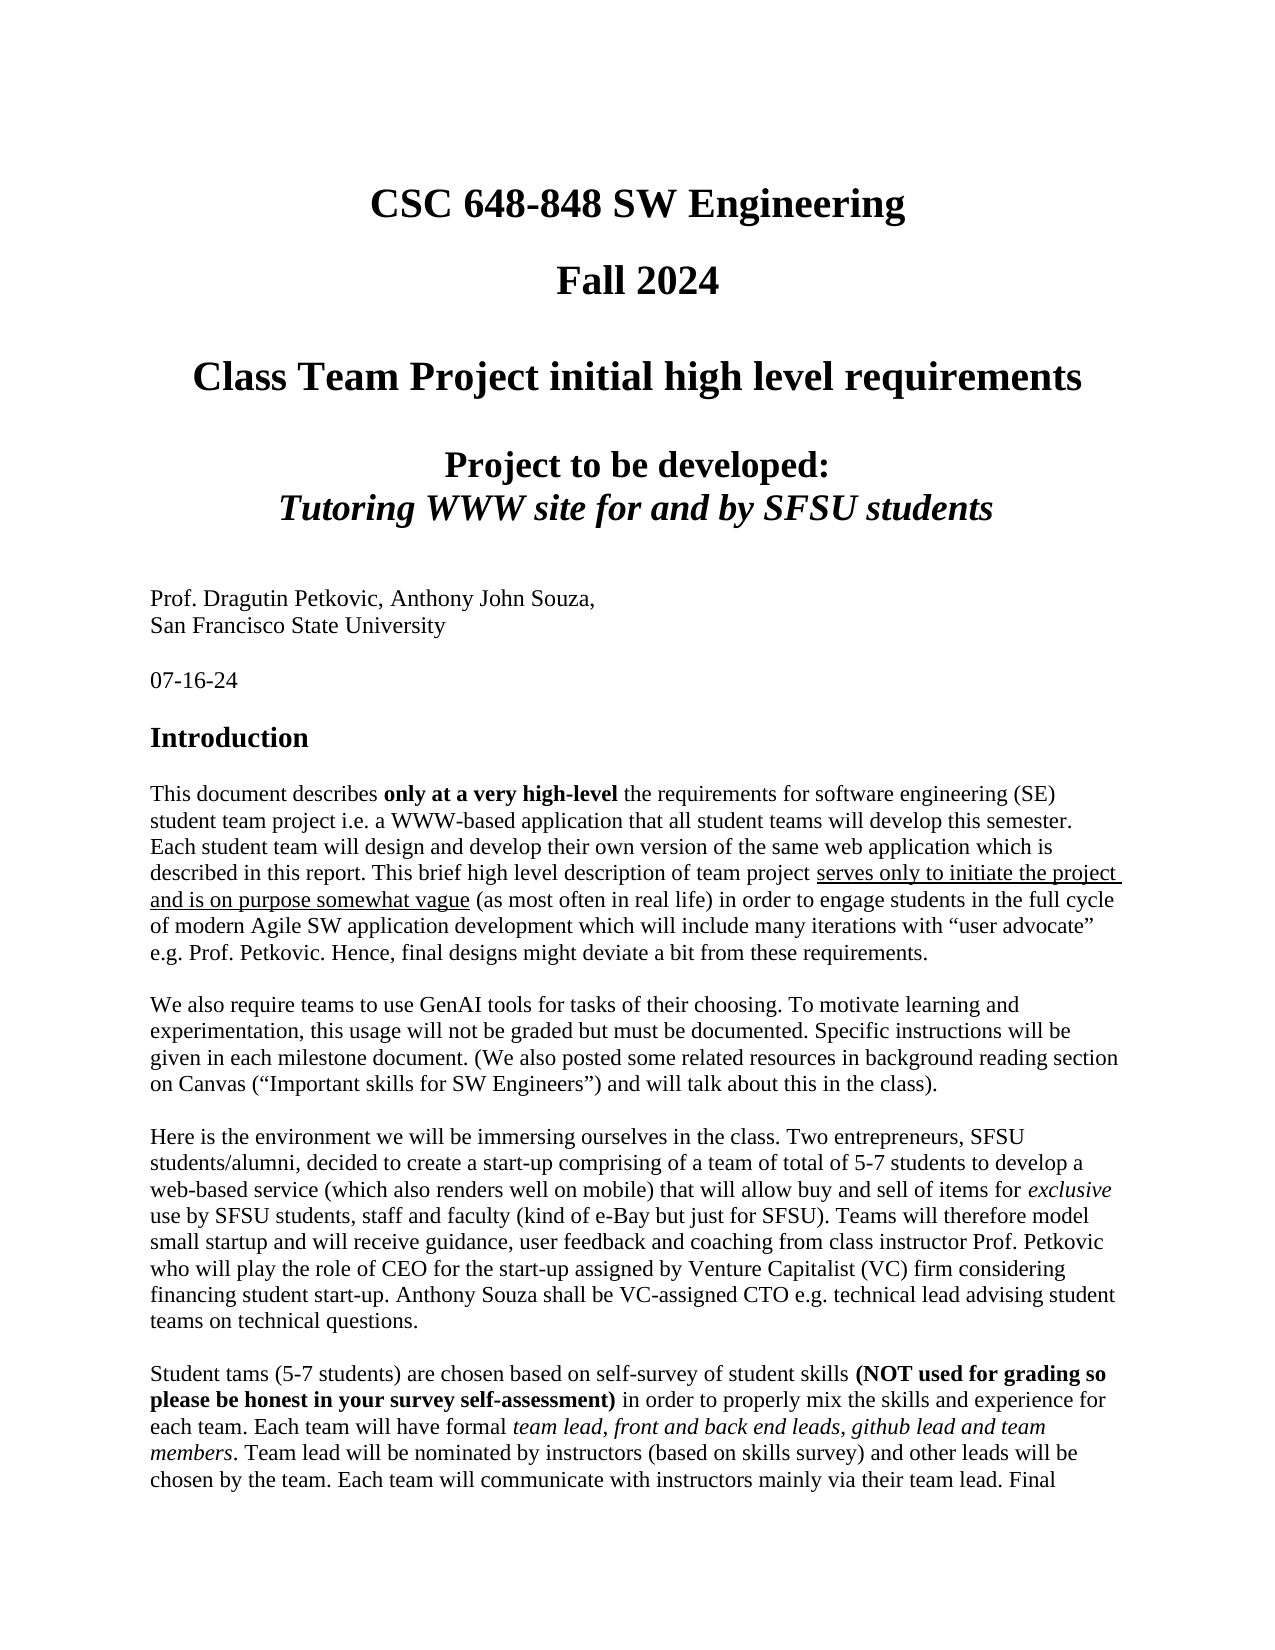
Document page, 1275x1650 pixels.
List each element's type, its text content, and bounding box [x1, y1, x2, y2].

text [150, 1360, 1125, 1492]
text Fall 2024 [150, 255, 1125, 303]
text We also require teams to use GenAI tools for tasks of their choosing. To motivate learning and experimentation, this usage will not be graded but must be documented. Specific instructions will be given in each milestone document. (We also posted some related resources in background reading section on Canvas (“Important skills for SW Engineers”) and will talk about this in the class). [150, 991, 1125, 1097]
text Here is the environment we will be immersing ourselves in the class. Two entrepreneurs, SFSU students/alumni, decided to create a start-up comprising of a team of total of 5-7 students to develop a web-based service (which also renders well on mobile) that will allow buy and sell of items for exclusive use by SFSU students, staff and faculty (kind of e-Bay but just for SFSU). Teams will therefore model small startup and will receive guidance, user feedback and coaching from class instructor Prof. Petkovic who will play the role of CEO for the start-up assigned by Venture Capitalist (VC) firm considering financing student start-up. Anthony Souza shall be VC-assigned CTO e.g. technical lead advising student teams on technical questions. [150, 1123, 1125, 1334]
text This document describes only at a very high-level the requirements for software engineering (SE) student team project i.e. a WWW-based application that all student teams will develop this semester. Each student team will design and develop their own version of the same web application which is described in this report. This brief high level description of team project serves only to initiate the project and is on purpose somewhat vague (as most often in real life) in order to engage students in the full cycle of modern Agile SW application development which will include many iterations with “user advocate” e.g. Prof. Petkovic. Hence, final designs might deviate a bit from these requirements. [150, 780, 1125, 965]
text Project to be developed: [150, 442, 1125, 485]
text 07-16-24 [150, 667, 1125, 694]
text San Francisco State University [150, 611, 1125, 639]
text Tutoring WWW site for and by SFSU students [150, 485, 1125, 528]
text CSC 648-848 SW Engineering [150, 179, 1125, 227]
text Prof. Dragutin Petkovic, Anthony John Souza, [150, 584, 1125, 611]
text Class Team Project initial high level requirements [150, 351, 1125, 399]
text Introduction [150, 721, 1125, 754]
